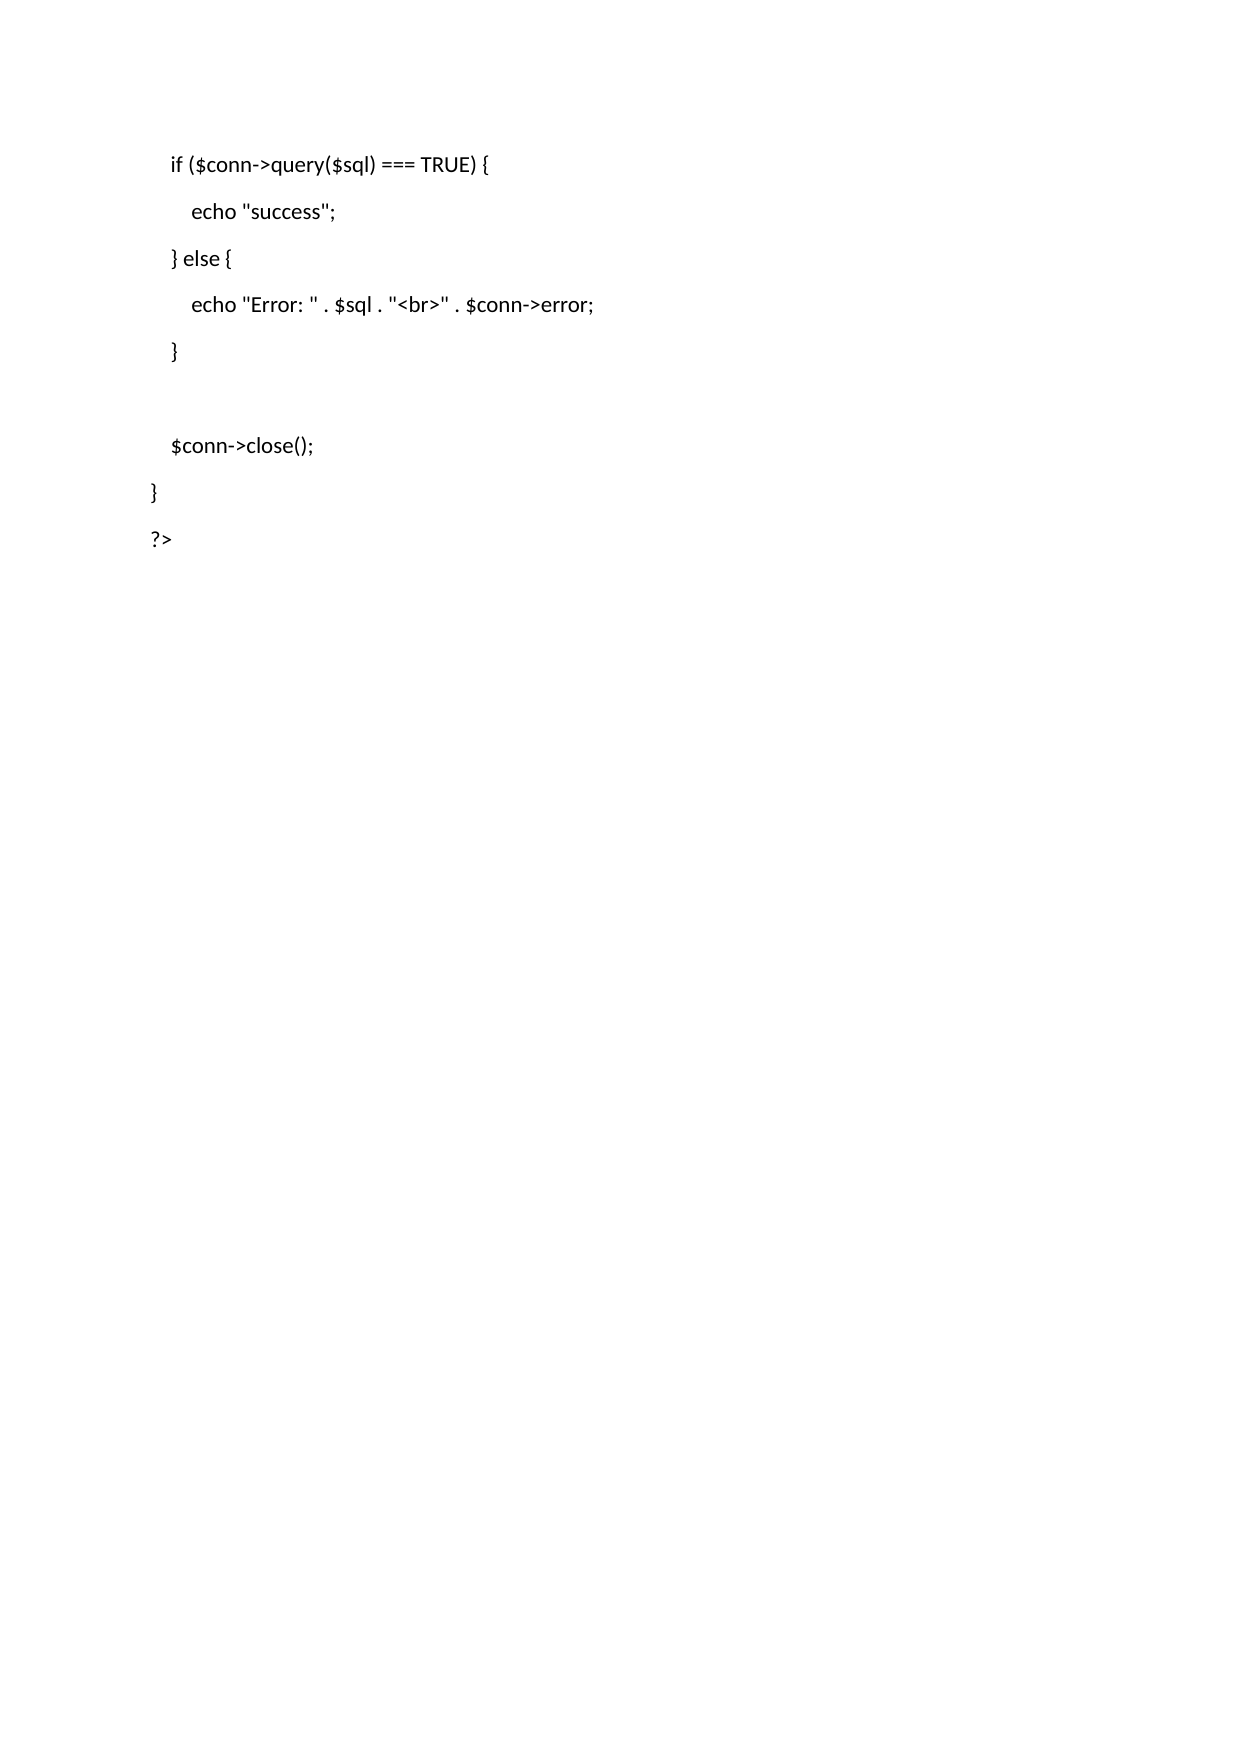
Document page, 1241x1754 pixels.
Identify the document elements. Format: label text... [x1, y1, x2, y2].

text } [150, 478, 1090, 506]
text if ($conn->query($sql) === TRUE) { [150, 150, 1090, 178]
text echo "Error: " . $sql . "<br>" . $conn->error; [150, 291, 1090, 319]
text } else { [150, 244, 1090, 272]
text $conn->close(); [150, 431, 1090, 459]
text ?> [150, 525, 1090, 553]
text echo "success"; [150, 197, 1090, 225]
text } [150, 337, 1090, 366]
